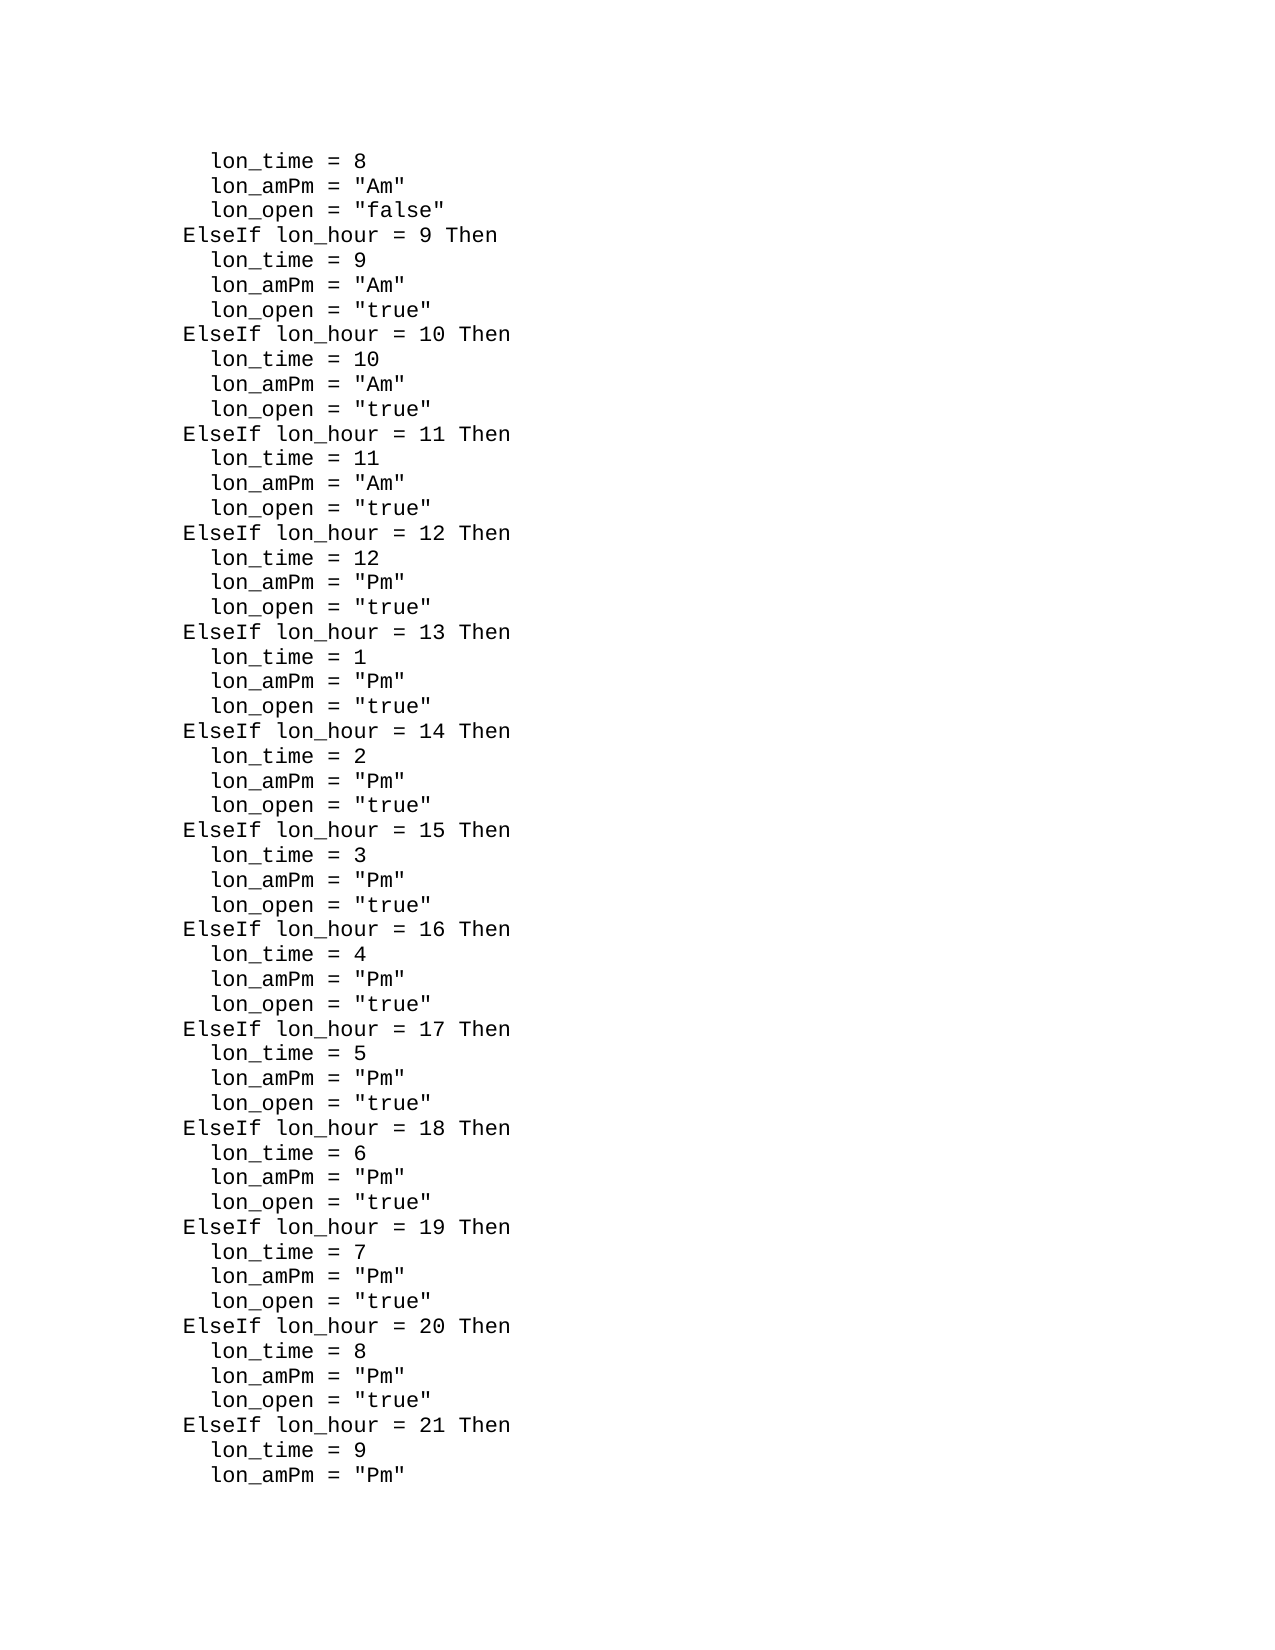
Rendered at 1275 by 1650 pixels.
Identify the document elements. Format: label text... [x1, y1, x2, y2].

text lon_amPm = "Pm" [156, 869, 1118, 894]
text lon_amPm = "Pm" [156, 571, 1118, 596]
text lon_time = 8 [156, 1340, 1118, 1365]
text lon_amPm = "Am" [156, 274, 1118, 299]
text lon_open = "true" [156, 794, 1118, 819]
text lon_open = "true" [156, 993, 1118, 1018]
text ElseIf lon_hour = 21 Then [156, 1414, 1118, 1439]
text lon_time = 10 [156, 348, 1118, 373]
text ElseIf lon_hour = 18 Then [156, 1117, 1118, 1142]
text ElseIf lon_hour = 10 Then [156, 323, 1118, 348]
text lon_open = "true" [156, 398, 1118, 423]
text lon_amPm = "Am" [156, 472, 1118, 497]
text ElseIf lon_hour = 9 Then [156, 224, 1118, 249]
text lon_time = 9 [156, 249, 1118, 274]
text ElseIf lon_hour = 19 Then [156, 1216, 1118, 1241]
text lon_open = "true" [156, 1191, 1118, 1216]
text lon_amPm = "Pm" [156, 1067, 1118, 1092]
text lon_amPm = "Pm" [156, 770, 1118, 794]
text lon_open = "false" [156, 199, 1118, 224]
text ElseIf lon_hour = 20 Then [156, 1315, 1118, 1340]
text ElseIf lon_hour = 13 Then [156, 621, 1118, 646]
text lon_amPm = "Pm" [156, 1166, 1118, 1191]
text lon_amPm = "Am" [156, 373, 1118, 398]
text lon_open = "true" [156, 1092, 1118, 1117]
text lon_time = 9 [156, 1439, 1118, 1464]
text lon_open = "true" [156, 695, 1118, 720]
text lon_time = 4 [156, 943, 1118, 968]
text lon_time = 6 [156, 1142, 1118, 1166]
text lon_amPm = "Pm" [156, 1266, 1118, 1290]
text lon_time = 2 [156, 745, 1118, 770]
text lon_time = 1 [156, 646, 1118, 671]
text ElseIf lon_hour = 15 Then [156, 819, 1118, 844]
text lon_time = 7 [156, 1241, 1118, 1266]
text lon_open = "true" [156, 299, 1118, 323]
text lon_open = "true" [156, 1290, 1118, 1315]
text lon_open = "true" [156, 894, 1118, 918]
text lon_amPm = "Pm" [156, 968, 1118, 993]
text lon_time = 3 [156, 844, 1118, 869]
text lon_open = "true" [156, 1389, 1118, 1414]
text ElseIf lon_hour = 14 Then [156, 720, 1118, 745]
text lon_amPm = "Pm" [156, 1365, 1118, 1389]
text lon_amPm = "Pm" [156, 671, 1118, 695]
text ElseIf lon_hour = 17 Then [156, 1018, 1118, 1042]
text lon_time = 8 [156, 150, 1118, 175]
text lon_time = 12 [156, 547, 1118, 571]
text lon_open = "true" [156, 497, 1118, 522]
text ElseIf lon_hour = 16 Then [156, 918, 1118, 943]
text ElseIf lon_hour = 12 Then [156, 522, 1118, 547]
text lon_amPm = "Am" [156, 175, 1118, 199]
text lon_time = 11 [156, 447, 1118, 472]
text lon_time = 5 [156, 1042, 1118, 1067]
text ElseIf lon_hour = 11 Then [156, 423, 1118, 447]
text lon_open = "true" [156, 596, 1118, 621]
text lon_amPm = "Pm" [156, 1464, 1118, 1489]
